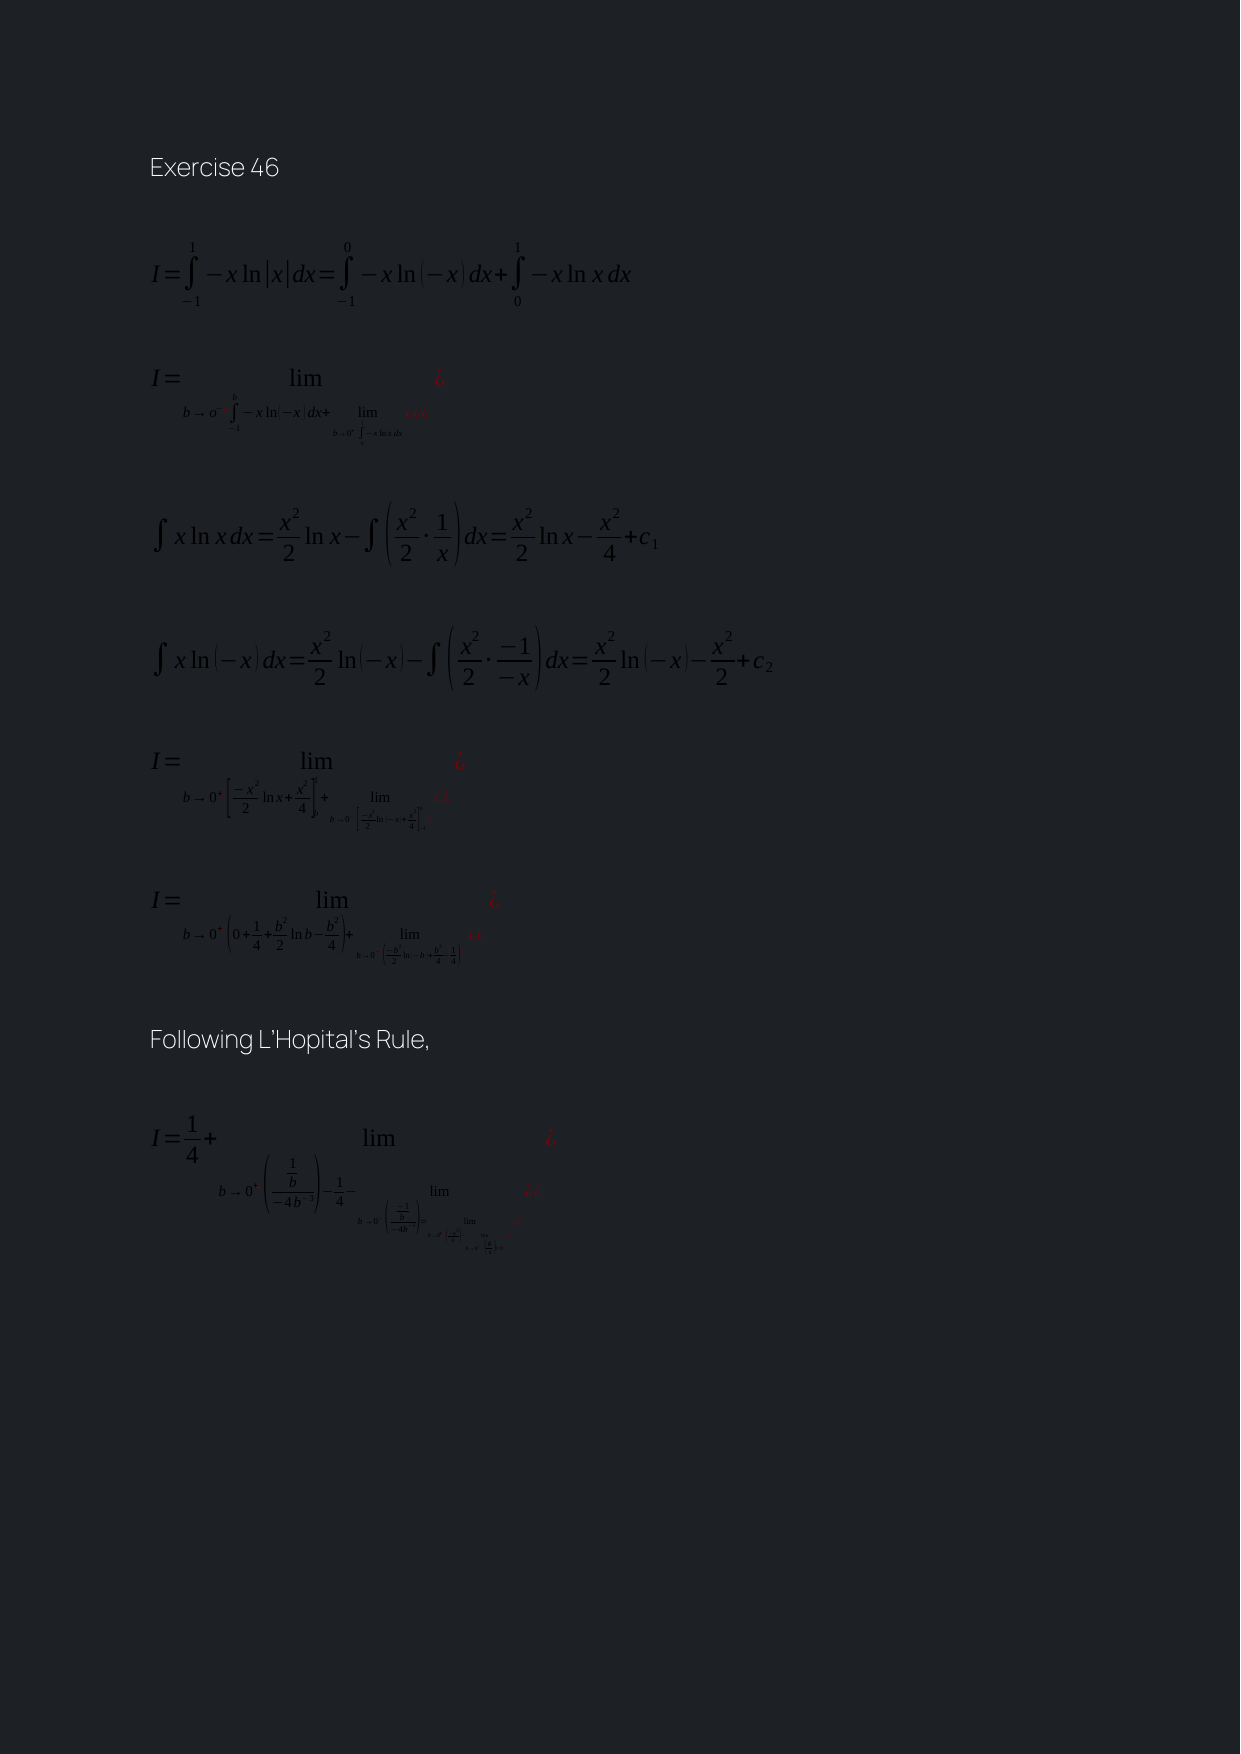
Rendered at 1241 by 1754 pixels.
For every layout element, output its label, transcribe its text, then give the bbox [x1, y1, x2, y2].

text Exercise 46 [150, 150, 1090, 184]
text Following L’Hopital’s Rule, [150, 1022, 1090, 1056]
